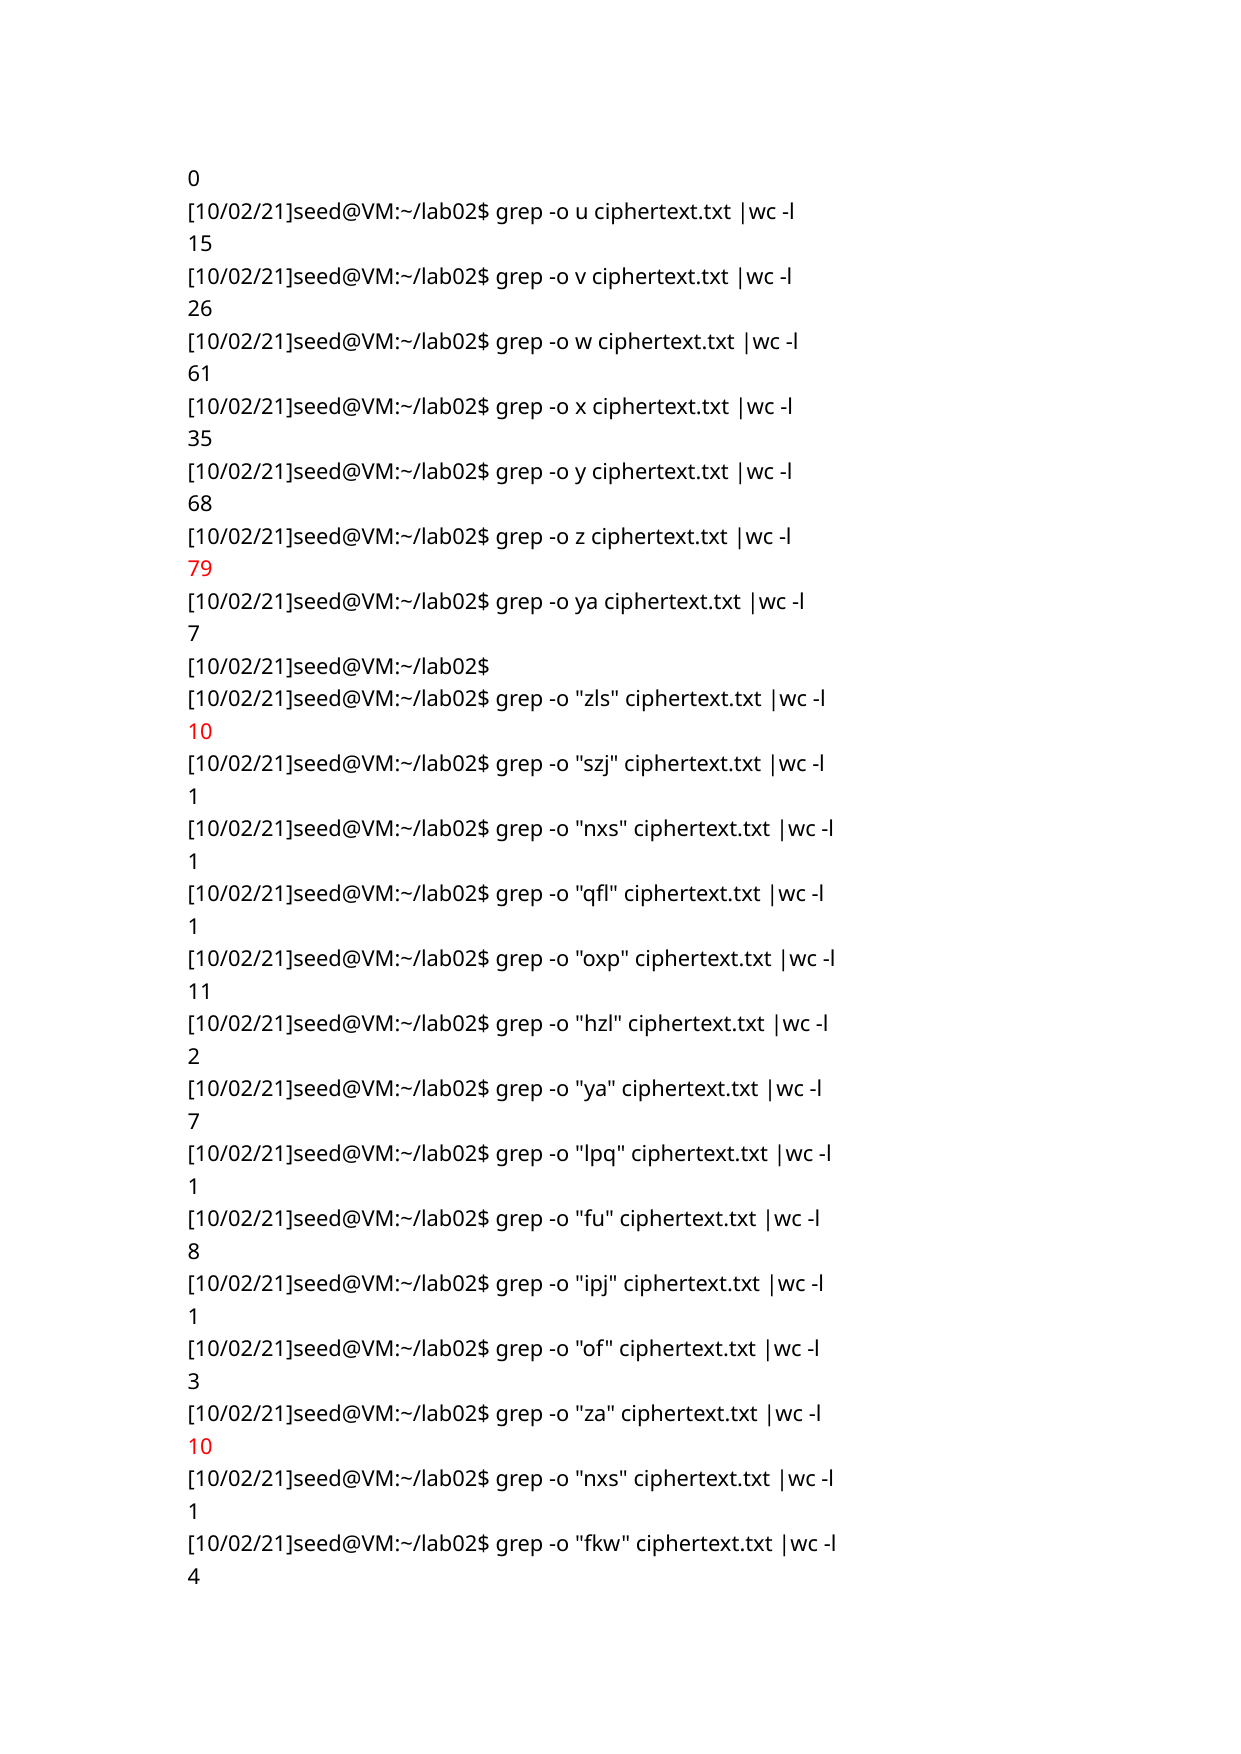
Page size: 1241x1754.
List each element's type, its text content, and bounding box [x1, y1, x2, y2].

text [10/02/21]seed@VM:~/lab02$ grep -o v ciphertext.txt |wc -l [187, 259, 1053, 292]
text [10/02/21]seed@VM:~/lab02$ [187, 649, 1053, 682]
text [10/02/21]seed@VM:~/lab02$ grep -o y ciphertext.txt |wc -l [187, 454, 1053, 487]
text [10/02/21]seed@VM:~/lab02$ grep -o "ipj" ciphertext.txt |wc -l [187, 1267, 1053, 1299]
text 7 [187, 1104, 1053, 1137]
text [10/02/21]seed@VM:~/lab02$ grep -o "qfl" ciphertext.txt |wc -l [187, 877, 1053, 909]
text 35 [187, 422, 1053, 454]
text 8 [187, 1234, 1053, 1267]
text 68 [187, 487, 1053, 519]
text [10/02/21]seed@VM:~/lab02$ grep -o "hzl" ciphertext.txt |wc -l [187, 1007, 1053, 1039]
text 11 [187, 974, 1053, 1007]
text 26 [187, 292, 1053, 324]
text [10/02/21]seed@VM:~/lab02$ grep -o z ciphertext.txt |wc -l [187, 519, 1053, 552]
text [10/02/21]seed@VM:~/lab02$ grep -o x ciphertext.txt |wc -l [187, 389, 1053, 422]
text [10/02/21]seed@VM:~/lab02$ grep -o "of" ciphertext.txt |wc -l [187, 1332, 1053, 1364]
text [10/02/21]seed@VM:~/lab02$ grep -o "ya" ciphertext.txt |wc -l [187, 1072, 1053, 1104]
text 1 [187, 779, 1053, 812]
text 1 [187, 1299, 1053, 1332]
text [10/02/21]seed@VM:~/lab02$ grep -o "szj" ciphertext.txt |wc -l [187, 747, 1053, 779]
text [10/02/21]seed@VM:~/lab02$ grep -o u ciphertext.txt |wc -l [187, 194, 1053, 227]
text [10/02/21]seed@VM:~/lab02$ grep -o w ciphertext.txt |wc -l [187, 324, 1053, 357]
text [10/02/21]seed@VM:~/lab02$ grep -o "nxs" ciphertext.txt |wc -l [187, 812, 1053, 844]
text 1 [187, 1494, 1053, 1527]
text 1 [187, 844, 1053, 877]
text 7 [187, 617, 1053, 649]
text 1 [187, 1169, 1053, 1202]
text [10/02/21]seed@VM:~/lab02$ grep -o "fu" ciphertext.txt |wc -l [187, 1202, 1053, 1234]
text [10/02/21]seed@VM:~/lab02$ grep -o "lpq" ciphertext.txt |wc -l [187, 1137, 1053, 1169]
text 61 [187, 357, 1053, 389]
text 3 [187, 1364, 1053, 1397]
text 2 [187, 1039, 1053, 1072]
text [10/02/21]seed@VM:~/lab02$ grep -o "nxs" ciphertext.txt |wc -l [187, 1462, 1053, 1494]
text 0 [187, 162, 1053, 194]
text [10/02/21]seed@VM:~/lab02$ grep -o ya ciphertext.txt |wc -l [187, 584, 1053, 617]
text 10 [187, 714, 1053, 747]
text 10 [187, 1429, 1053, 1462]
text 15 [187, 227, 1053, 259]
text 79 [187, 552, 1053, 584]
text 4 [187, 1559, 1053, 1592]
text [10/02/21]seed@VM:~/lab02$ grep -o "za" ciphertext.txt |wc -l [187, 1397, 1053, 1429]
text [10/02/21]seed@VM:~/lab02$ grep -o "zls" ciphertext.txt |wc -l [187, 682, 1053, 714]
text [10/02/21]seed@VM:~/lab02$ grep -o "fkw" ciphertext.txt |wc -l [187, 1527, 1053, 1559]
text [10/02/21]seed@VM:~/lab02$ grep -o "oxp" ciphertext.txt |wc -l [187, 942, 1053, 974]
text 1 [187, 909, 1053, 942]
